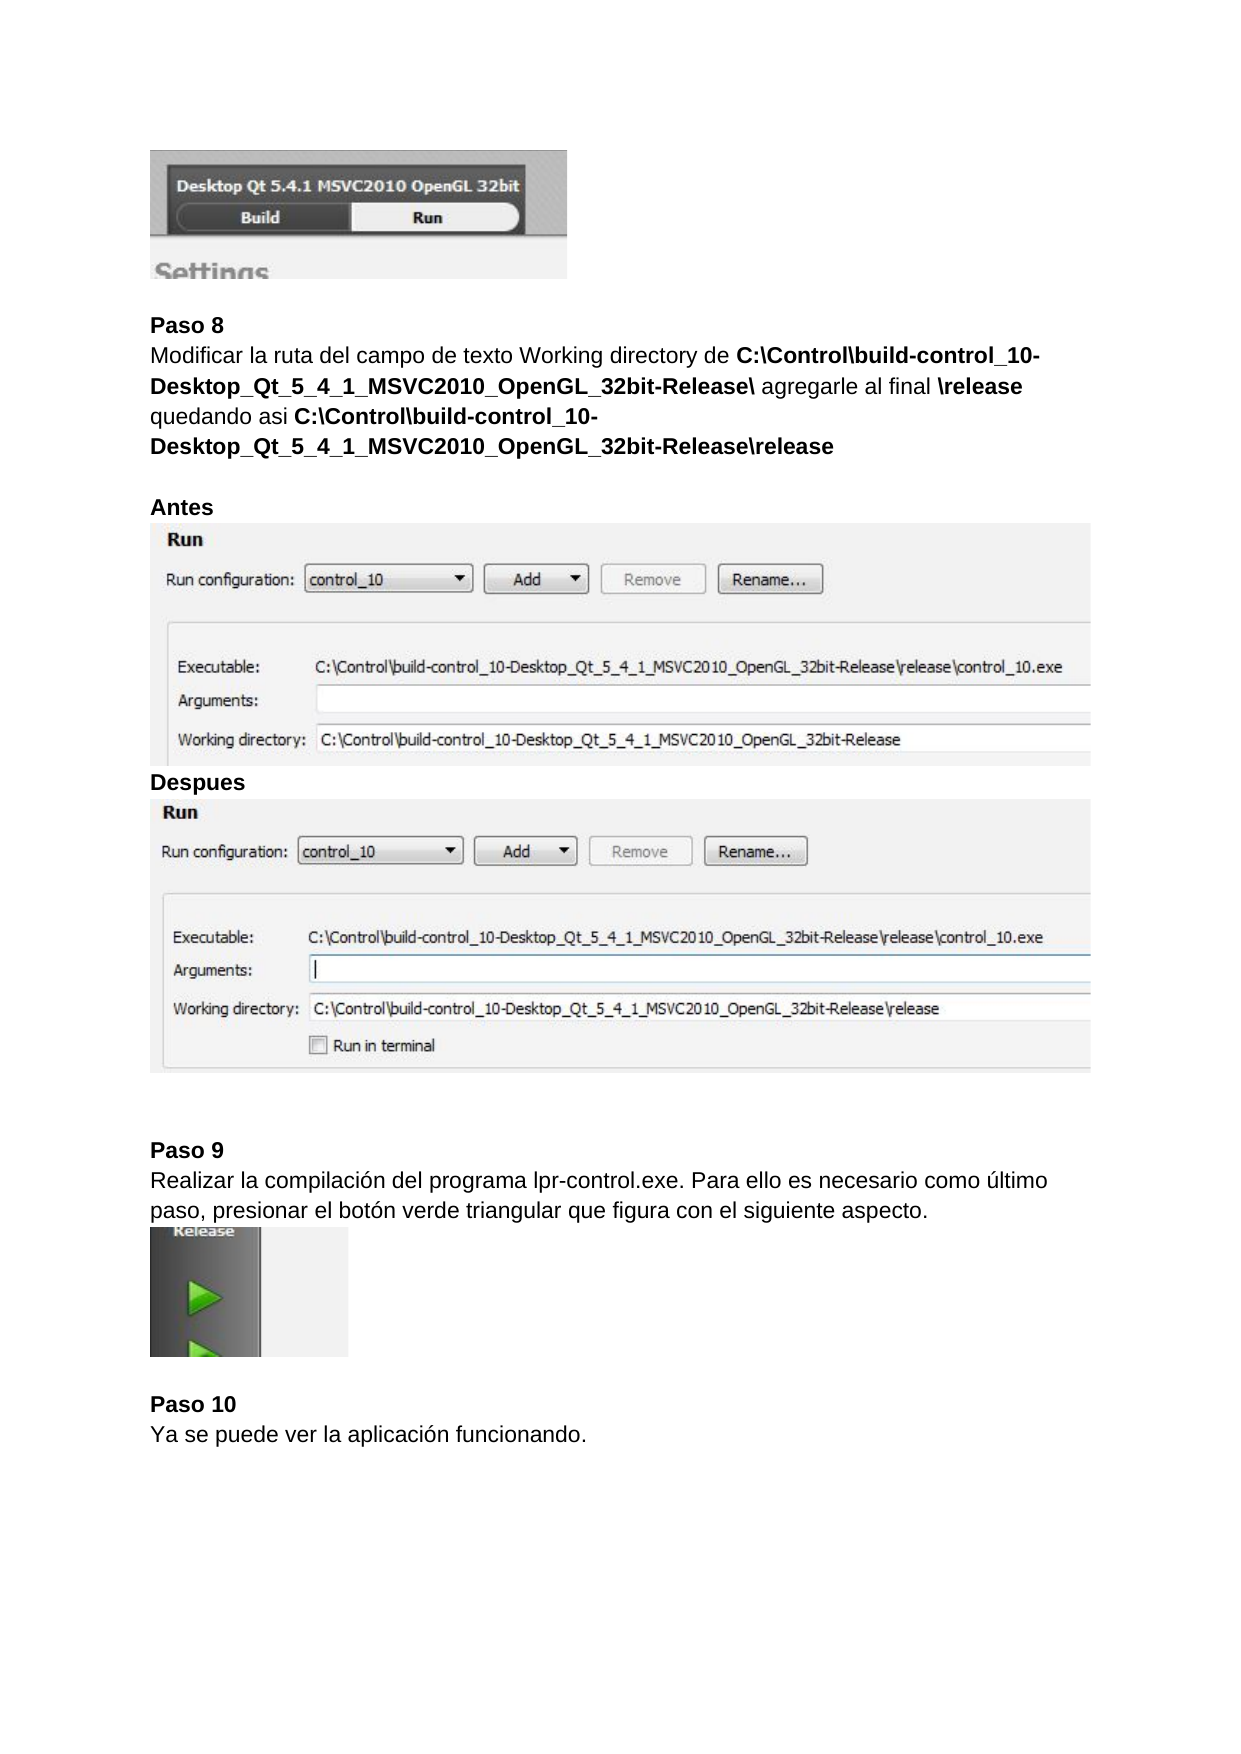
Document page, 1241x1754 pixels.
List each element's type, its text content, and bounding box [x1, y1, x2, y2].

text Realizar la compilación del programa lpr-control.exe. Para ello es necesario como último paso, presionar el botón verde triangular que figura con el siguiente aspecto. [150, 1167, 1090, 1223]
picture [150, 799, 1091, 1073]
text Paso 10 [150, 1391, 1090, 1417]
picture [150, 150, 568, 279]
picture [150, 1227, 349, 1357]
text Paso 8 [150, 312, 1090, 338]
text Despues [150, 769, 1090, 796]
text Paso 9 [150, 1137, 1090, 1163]
picture [150, 523, 1091, 766]
text Modificar la ruta del campo de texto Working directory de C:\Control\build-control_10-Desktop_Qt_5_4_1_MSVC2010_OpenGL_32bit-Release\ agregarle al final \release quedando asi C:\Control\build-control_10-Desktop_Qt_5_4_1_MSVC2010_OpenGL_32bit-Release\release [150, 342, 1090, 459]
text Ya se puede ver la aplicación funcionando. [150, 1421, 1090, 1447]
text Antes [150, 493, 1090, 520]
